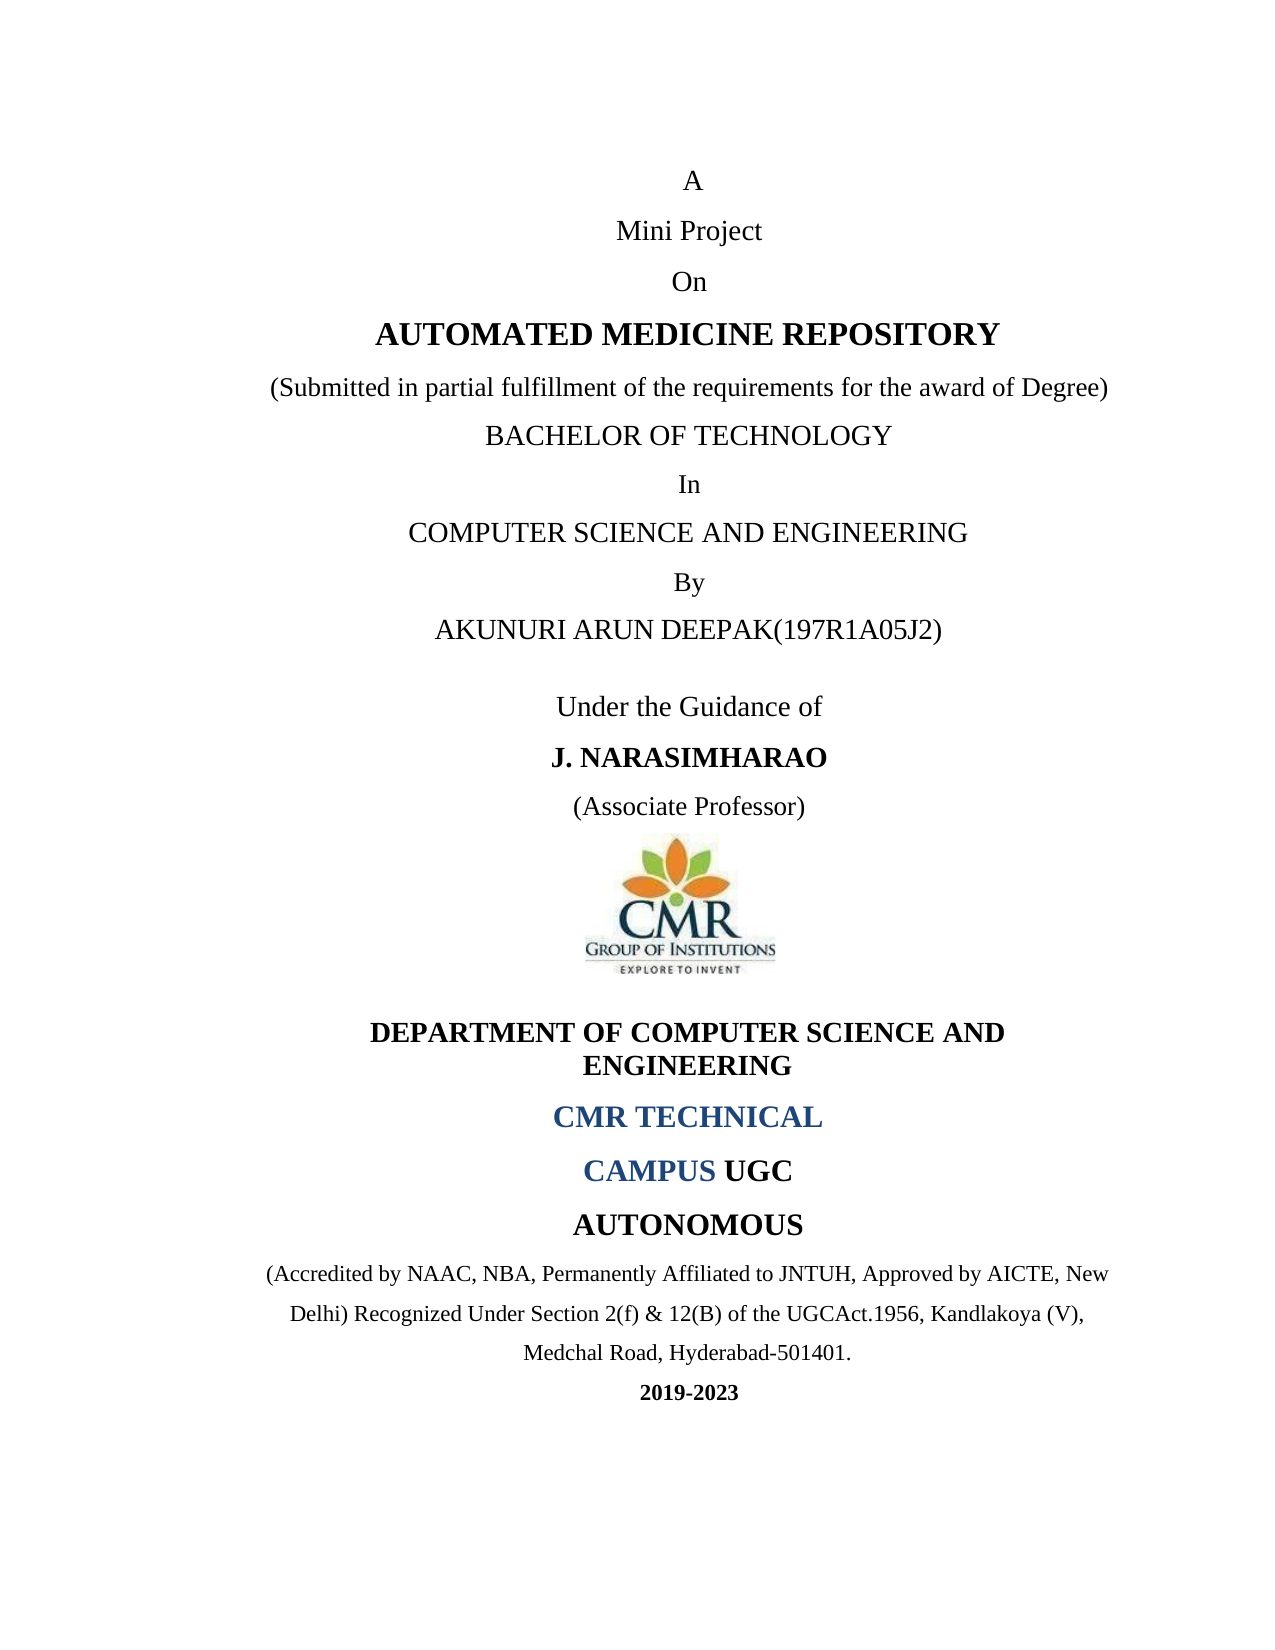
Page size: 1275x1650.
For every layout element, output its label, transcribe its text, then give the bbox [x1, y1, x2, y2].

subtitle DEPARTMENT OF COMPUTER SCIENCE AND ENGINEERING [261, 1015, 1113, 1082]
text BACHELOR OF TECHNOLOGY [261, 418, 1116, 452]
text Under the Guidance of [261, 689, 1117, 723]
text By [607, 566, 771, 597]
text J. NARASIMHARAO [261, 740, 1117, 773]
subtitle AKUNURI ARUN DEEPAK(197R1A05J2) [261, 612, 1115, 646]
subtitle A [238, 163, 1139, 197]
text (Submitted in partial fulfillment of the requirements for the award of Degree) [261, 372, 1117, 403]
subtitle AUTOMATED MEDICINE REPOSITORY [261, 314, 1114, 352]
text In [607, 468, 771, 500]
text (Associate Professor) [261, 790, 1117, 821]
subtitle COMPUTER SCIENCE AND ENGINEERING [261, 515, 1115, 549]
text CMR TECHNICAL CAMPUS UGC AUTONOMOUS [482, 1099, 894, 1242]
text 2019-2023 [607, 1379, 771, 1405]
text (Accredited by NAAC, NBA, Permanently Affiliated to JNTUH, Approved by AICTE, New Delhi) Recognized Under Section 2(f) & 12(B) of the UGCAct.1956, Kandlakoya (V), Medchal Road, Hyderabad-501401. [264, 1260, 1111, 1366]
picture [585, 833, 776, 974]
text Mini Project On [607, 213, 771, 297]
